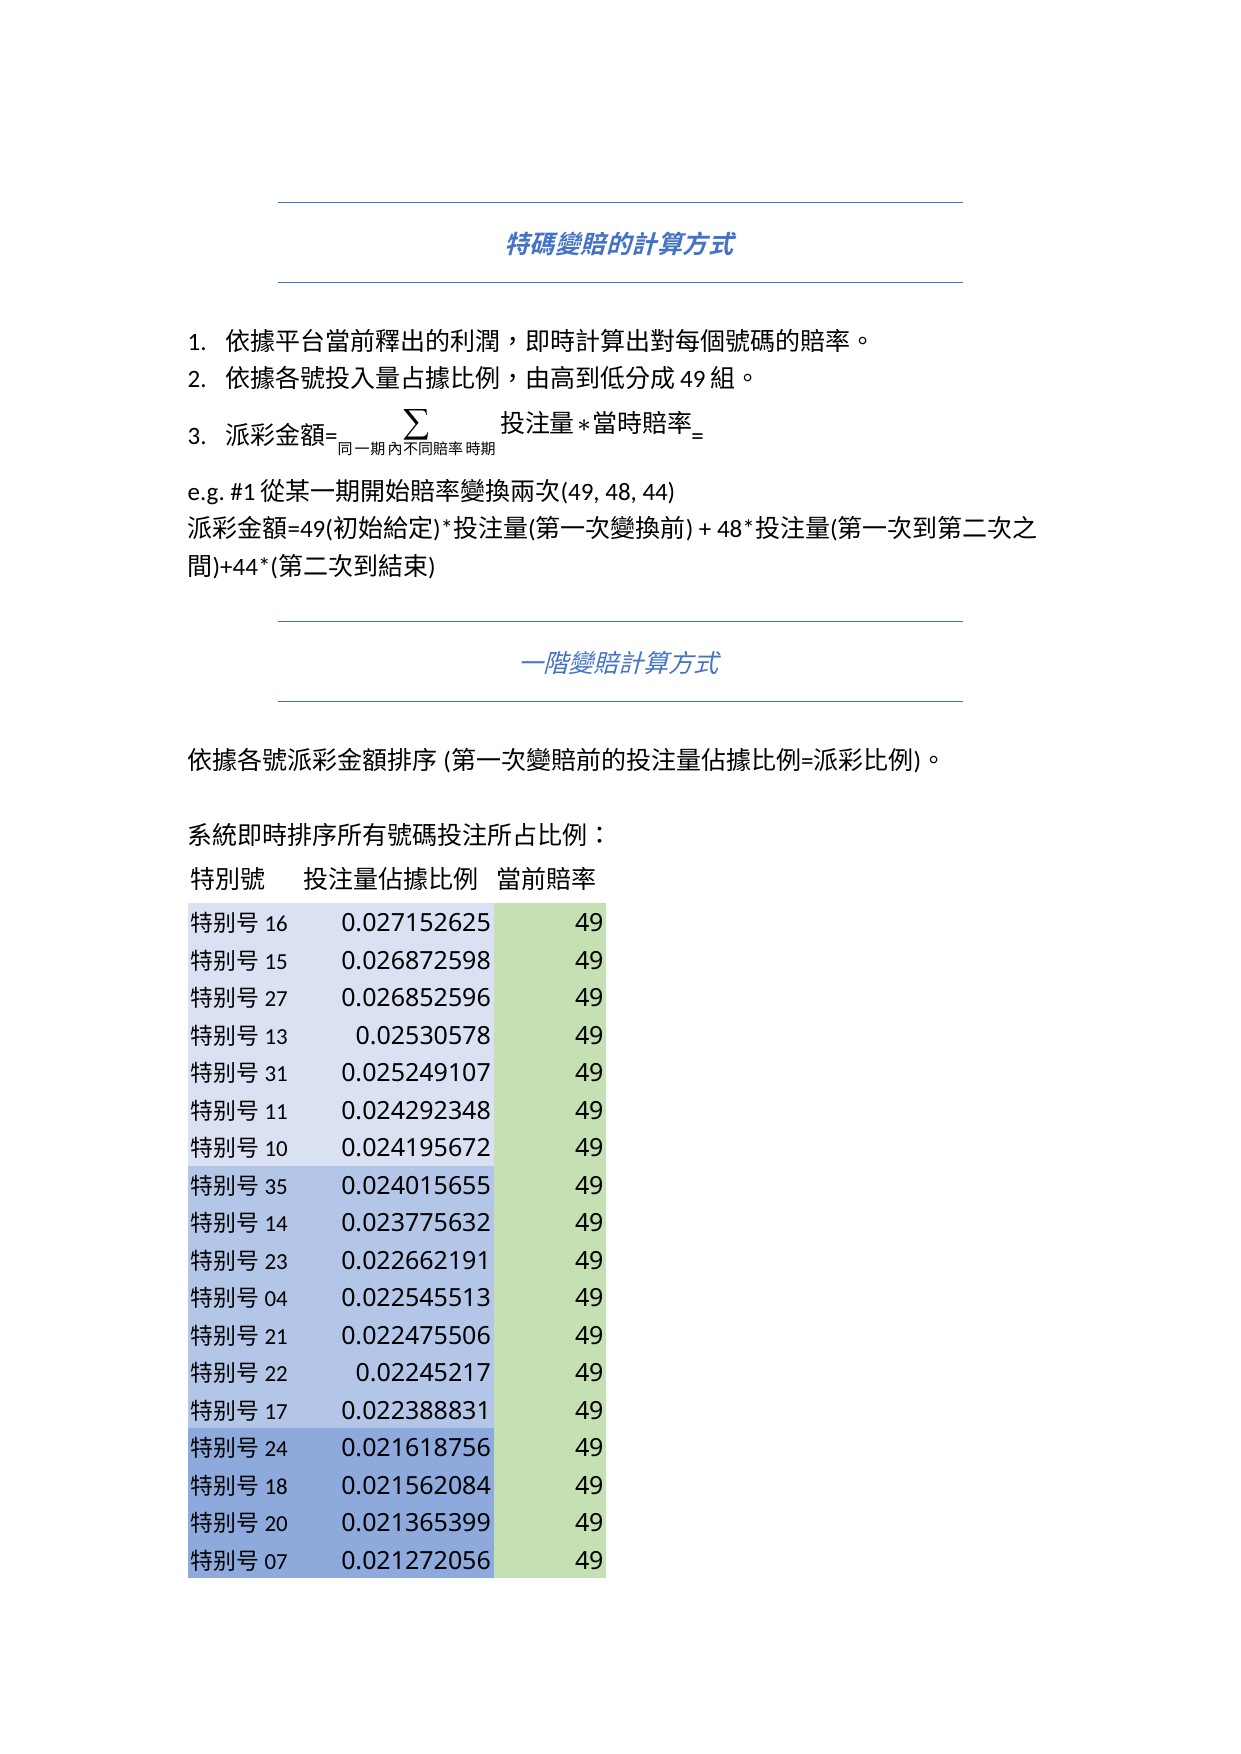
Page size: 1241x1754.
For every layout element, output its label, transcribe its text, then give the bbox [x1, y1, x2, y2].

table_cell 0.022388831 [300, 1391, 494, 1428]
text 依據各號派彩金額排序 (第一次變賠前的投注量佔據比例=派彩比例)。 [187, 739, 1053, 777]
table_cell 0.021618756 [300, 1428, 494, 1466]
table_cell 特别号 07 [188, 1541, 300, 1578]
table_cell 0.026852596 [300, 978, 494, 1016]
table_cell 特别号 18 [188, 1466, 300, 1503]
text 一階變賠計算方式 [277, 622, 963, 702]
table_cell 49 [494, 978, 606, 1016]
table_cell 特别号 24 [188, 1428, 300, 1466]
table_cell 49 [494, 1391, 606, 1428]
table_cell 特别号 31 [188, 1053, 300, 1091]
table_cell 特别号 13 [188, 1016, 300, 1053]
table_cell 0.021562084 [300, 1466, 494, 1503]
table_cell 0.023775632 [300, 1203, 494, 1241]
table_cell 特别号 10 [188, 1128, 300, 1166]
table_cell 49 [494, 1091, 606, 1128]
table_cell 49 [494, 903, 606, 941]
table_cell 0.024195672 [300, 1128, 494, 1166]
list 依據各號投入量占據比例，由高到低分成49組。 [187, 358, 1053, 396]
list 依據平台當前釋出的利潤，即時計算出對每個號碼的賠率。 [187, 321, 1053, 358]
table_cell 49 [494, 1503, 606, 1541]
table_cell 0.022475506 [300, 1316, 494, 1353]
table_cell 49 [494, 1316, 606, 1353]
table_header 投注量佔據比例 [300, 852, 494, 903]
table_cell 49 [494, 1016, 606, 1053]
table_cell 特别号 16 [188, 903, 300, 941]
table_cell 0.027152625 [300, 903, 494, 941]
table_cell 49 [494, 1166, 606, 1203]
table_cell 49 [494, 1353, 606, 1391]
table_cell 49 [494, 1128, 606, 1166]
table_cell 0.022662191 [300, 1241, 494, 1278]
text 特碼變賠的計算方式 [277, 203, 963, 283]
table_cell 49 [494, 1541, 606, 1578]
table_cell 特别号 14 [188, 1203, 300, 1241]
table_cell 49 [494, 1203, 606, 1241]
table_cell 49 [494, 1428, 606, 1466]
table_cell 特别号 22 [188, 1353, 300, 1391]
table_cell 特别号 15 [188, 941, 300, 978]
table_cell 0.02530578 [300, 1016, 494, 1053]
table_cell 特别号 23 [188, 1241, 300, 1278]
table_header 當前賠率 [494, 852, 606, 903]
table_cell 0.02245217 [300, 1353, 494, 1391]
table_cell 49 [494, 1466, 606, 1503]
table_cell 0.021365399 [300, 1503, 494, 1541]
table_cell 特别号 04 [188, 1278, 300, 1316]
table_cell 0.025249107 [300, 1053, 494, 1091]
table_cell 特别号 17 [188, 1391, 300, 1428]
table_header 特別號 [188, 852, 300, 903]
table_cell 特别号 27 [188, 978, 300, 1016]
table_cell 0.024015655 [300, 1166, 494, 1203]
list 派彩金額== [187, 396, 1053, 471]
table_cell 49 [494, 941, 606, 978]
table_cell 49 [494, 1278, 606, 1316]
table_cell 0.026872598 [300, 941, 494, 978]
text 系統即時排序所有號碼投注所占比例： [187, 814, 1053, 852]
table_cell 特别号 35 [188, 1166, 300, 1203]
table_cell 49 [494, 1053, 606, 1091]
table_cell 特别号 20 [188, 1503, 300, 1541]
table_cell 0.022545513 [300, 1278, 494, 1316]
table_cell 特别号 21 [188, 1316, 300, 1353]
table_cell 49 [494, 1241, 606, 1278]
table_cell 0.021272056 [300, 1541, 494, 1578]
table_cell 特别号 11 [188, 1091, 300, 1128]
table_cell 0.024292348 [300, 1091, 494, 1128]
text e.g. #1從某一期開始賠率變換兩次(49, 48, 44) 派彩金額=49(初始給定)*投注量(第一次變換前) + 48*投注量(第一次到第二次之間)+44*(第二次到結束) [187, 471, 1053, 583]
